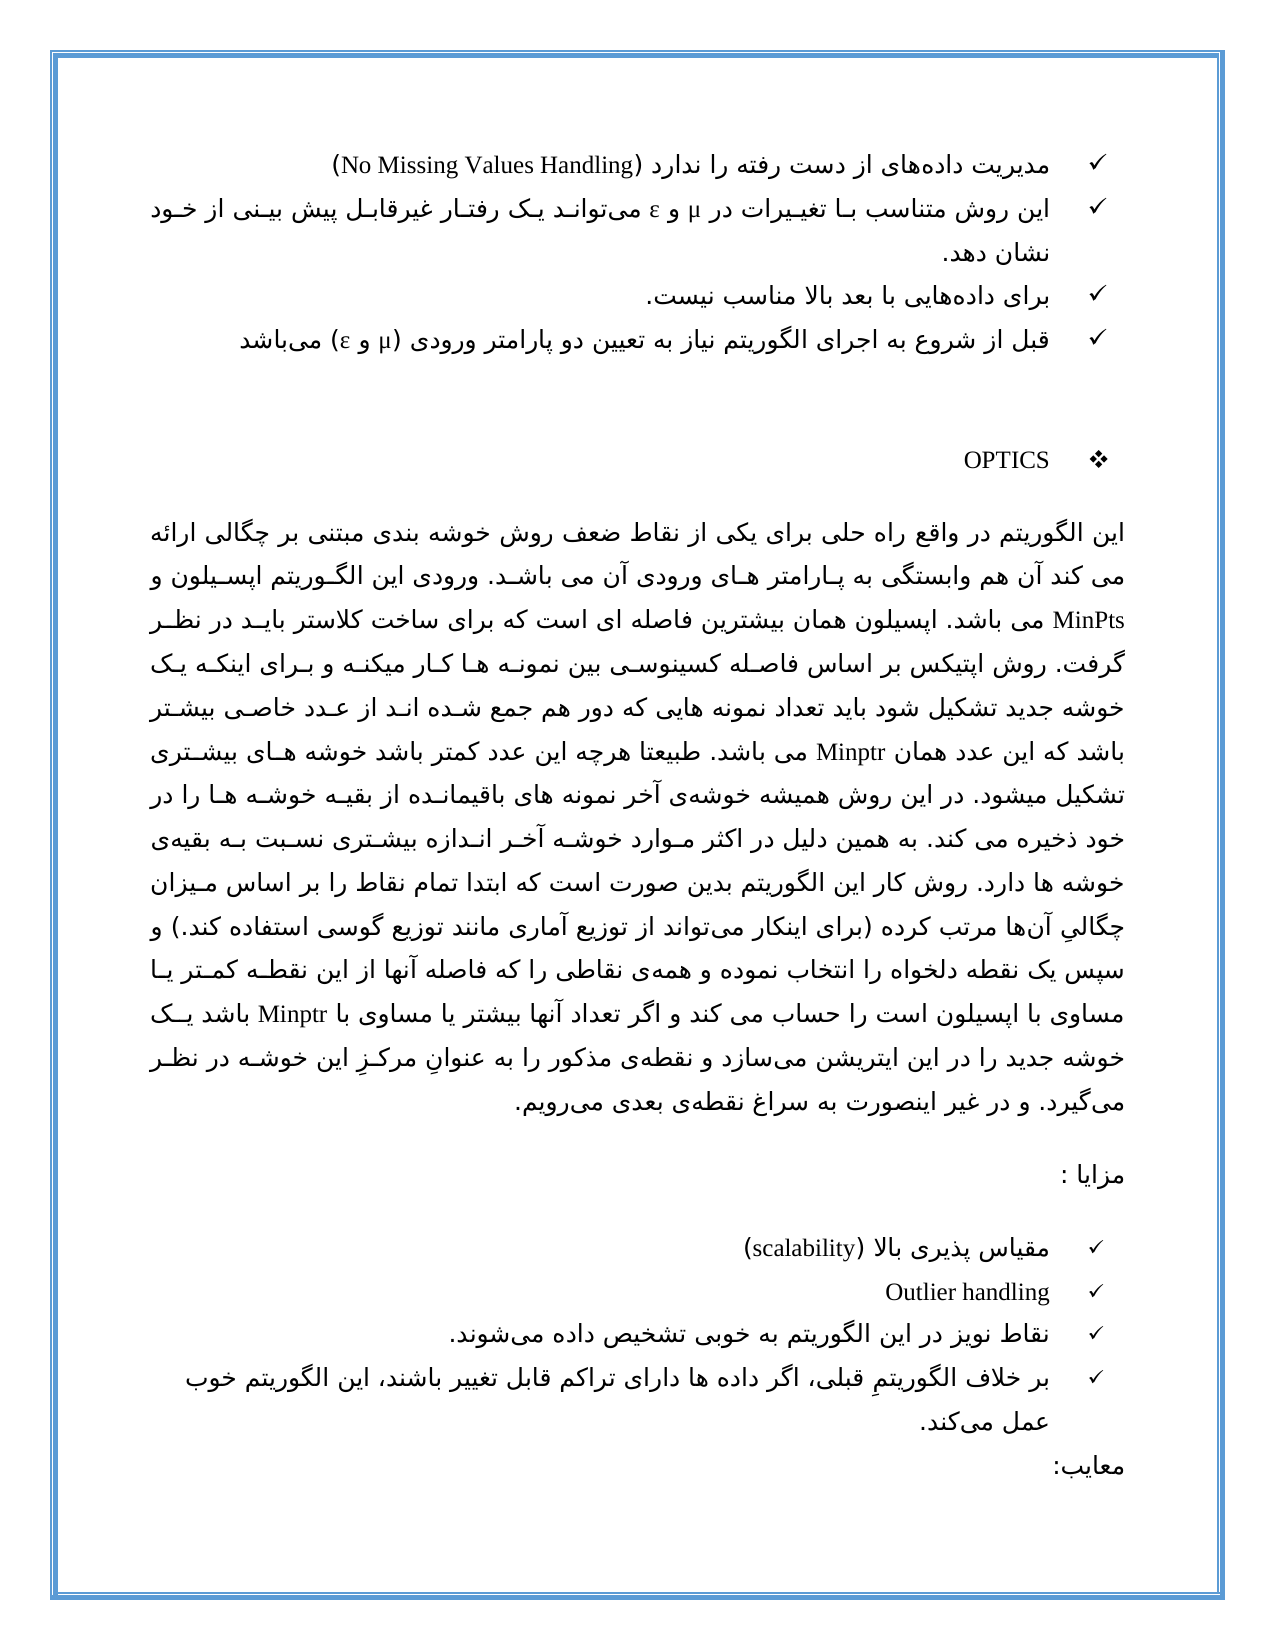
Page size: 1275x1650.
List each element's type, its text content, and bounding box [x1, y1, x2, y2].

list نقاط نویز در این الگوریتم به خوبی تشخیص داده می‌شوند. [150, 1320, 1087, 1349]
text معایب: [150, 1451, 1125, 1480]
list مدیریت داده‌های از دست رفته را ندارد (No Missing Values Handling) [150, 150, 1087, 179]
list بر خلاف الگوریتمِ قبلی، اگر داده ها دارای تراکم قابل تغییر باشند، این الگوریتم خوب عمل می‌کند. [150, 1363, 1087, 1436]
list قبل از شروع به اجرای الگوریتم نیاز به تعیین دو پارامتر ورودی (μ و ε) می‌باشد [150, 325, 1087, 354]
list OPTICS [150, 446, 1087, 474]
list برای داده‌هایی با بعد بالا مناسب نیست. [150, 281, 1087, 311]
list مقیاس پذیری بالا (scalability) [150, 1233, 1087, 1262]
list Outlier handling [150, 1277, 1087, 1305]
text مزایا : [150, 1160, 1125, 1189]
list این روش متناسب با تغییرات در μ و ε می‌تواند یک رفتار غیرقابل پیش بینی از خود نشان دهد. [150, 194, 1087, 267]
text این الگوریتم در واقع راه حلی برای یکی از نقاط ضعف روش خوشه بندی مبتنی بر چگالی ارائه می کند آن هم وابستگی به پارامتر های ورودی آن می باشد. ورودی این الگوریتم اپسیلون و MinPts می باشد. اپسیلون همان بیشترین فاصله ای است که برای ساخت کلاستر باید در نظر گرفت. روش اپتیکس بر اساس فاصله کسینوسی بین نمونه ها کار میکنه و برای اینکه یک خوشه جدید تشکیل شود باید تعداد نمونه هایی که دور هم جمع شده اند از عدد خاصی بیشتر باشد که این عدد همان Minptr می باشد. طبیعتا هرچه این عدد کمتر باشد خوشه های بیشتری تشکیل میشود. در این روش همیشه خوشه‌ی آخر نمونه های باقیمانده از بقیه خوشه ها را در خود ذخیره می کند. به همین دلیل در اکثر موارد خوشه آخر اندازه بیشتری نسبت به بقیه‌ی خوشه ها دارد. روش کار این الگوریتم بدین صورت است که ابتدا تمام نقاط را بر اساس میزان چگالیِ آن‌ها مرتب کرده (برای اینکار می‌تواند از توزیع آماری مانند توزیع گوسی استفاده کند.) و سپس یک نقطه دلخواه را انتخاب نموده و همه‌ی نقاطی را که فاصله آنها از این نقطه کمتر یا مساوی با اپسیلون است را حساب می کند و اگر تعداد آنها بیشتر یا مساوی با Minptr باشد یک خوشه جدید را در این ایتریشن می‌سازد و نقطه‌ی مذکور را به عنوانِ مرکزِ این خوشه در نظر می‌گیرد. و در غیر اینصورت به سراغ نقطه‌ی بعدی می‌رویم. [150, 518, 1125, 1116]
